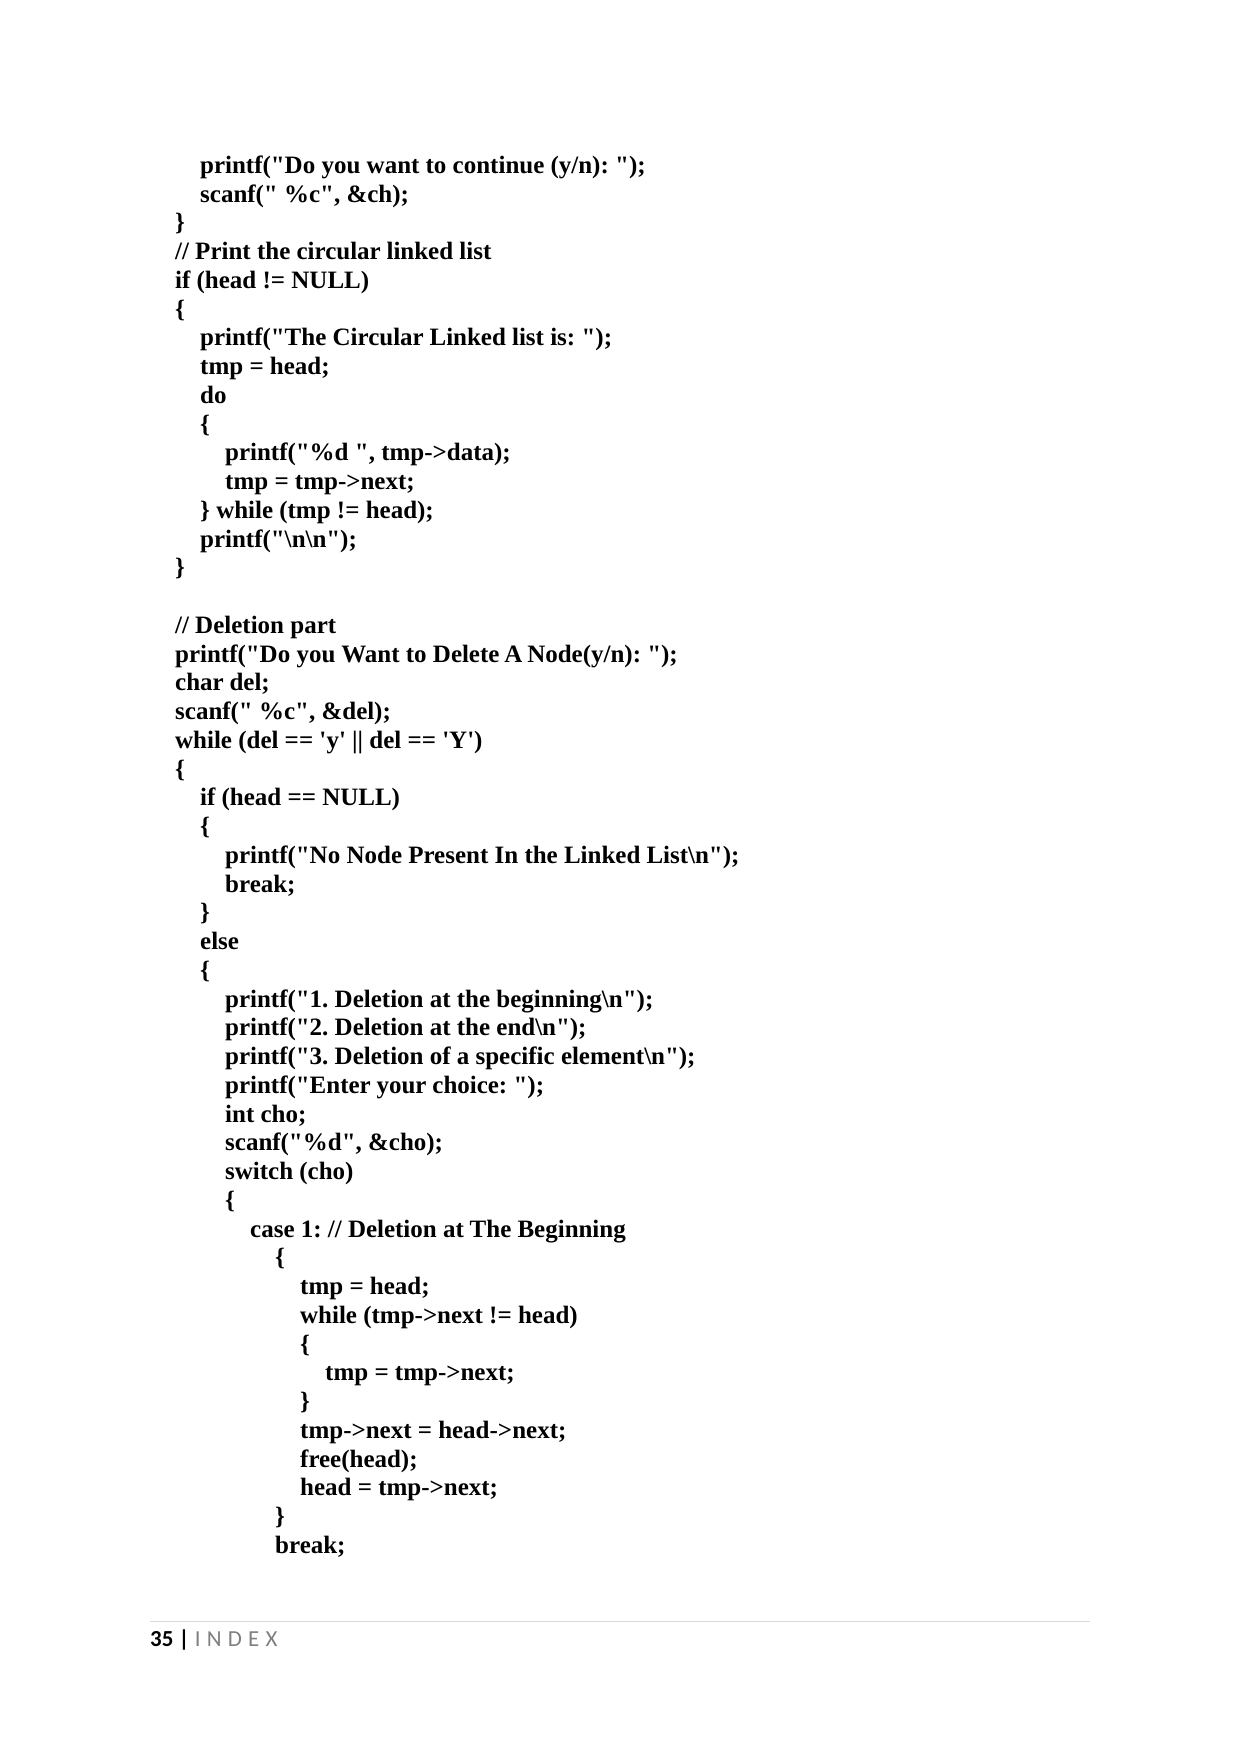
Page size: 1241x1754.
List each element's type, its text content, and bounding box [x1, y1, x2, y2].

text } [150, 1386, 1090, 1415]
text tmp = head; [150, 1271, 1090, 1300]
text } [150, 552, 1090, 581]
text { [150, 1185, 1090, 1214]
text printf("Do you want to continue (y/n): "); [150, 150, 1090, 179]
text printf("%d ", tmp->data); [150, 437, 1090, 466]
text scanf("%d", &cho); [150, 1127, 1090, 1156]
text { [150, 955, 1090, 984]
text } [150, 897, 1090, 926]
text printf("Do you Want to Delete A Node(y/n): "); [150, 639, 1090, 667]
text printf("Enter your choice: "); [150, 1070, 1090, 1099]
text if (head == NULL) [150, 782, 1090, 811]
text scanf(" %c", &ch); [150, 179, 1090, 207]
text while (tmp->next != head) [150, 1300, 1090, 1329]
text break; [150, 869, 1090, 897]
text printf("1. Deletion at the beginning\n"); [150, 984, 1090, 1012]
text printf("2. Deletion at the end\n"); [150, 1012, 1090, 1041]
text printf("\n\n"); [150, 524, 1090, 552]
text case 1: // Deletion at The Beginning [150, 1214, 1090, 1242]
text switch (cho) [150, 1156, 1090, 1185]
text if (head != NULL) [150, 265, 1090, 294]
text head = tmp->next; [150, 1472, 1090, 1501]
text else [150, 926, 1090, 955]
text printf("No Node Present In the Linked List\n"); [150, 840, 1090, 869]
text int cho; [150, 1099, 1090, 1127]
text free(head); [150, 1444, 1090, 1472]
text { [150, 1329, 1090, 1357]
text } while (tmp != head); [150, 495, 1090, 524]
text printf("The Circular Linked list is: "); [150, 322, 1090, 351]
text char del; [150, 667, 1090, 696]
text // Deletion part [150, 610, 1090, 639]
text do [150, 380, 1090, 409]
text tmp = tmp->next; [150, 1357, 1090, 1386]
text } [150, 1501, 1090, 1530]
text { [150, 409, 1090, 437]
text { [150, 811, 1090, 840]
text while (del == 'y' || del == 'Y') [150, 725, 1090, 754]
text scanf(" %c", &del); [150, 696, 1090, 725]
text printf("3. Deletion of a specific element\n"); [150, 1041, 1090, 1070]
text { [150, 1242, 1090, 1271]
text { [150, 294, 1090, 322]
text break; [150, 1530, 1090, 1559]
text tmp->next = head->next; [150, 1415, 1090, 1444]
text tmp = tmp->next; [150, 466, 1090, 495]
text // Print the circular linked list [150, 236, 1090, 265]
text { [150, 754, 1090, 782]
text } [150, 207, 1090, 236]
text tmp = head; [150, 351, 1090, 380]
